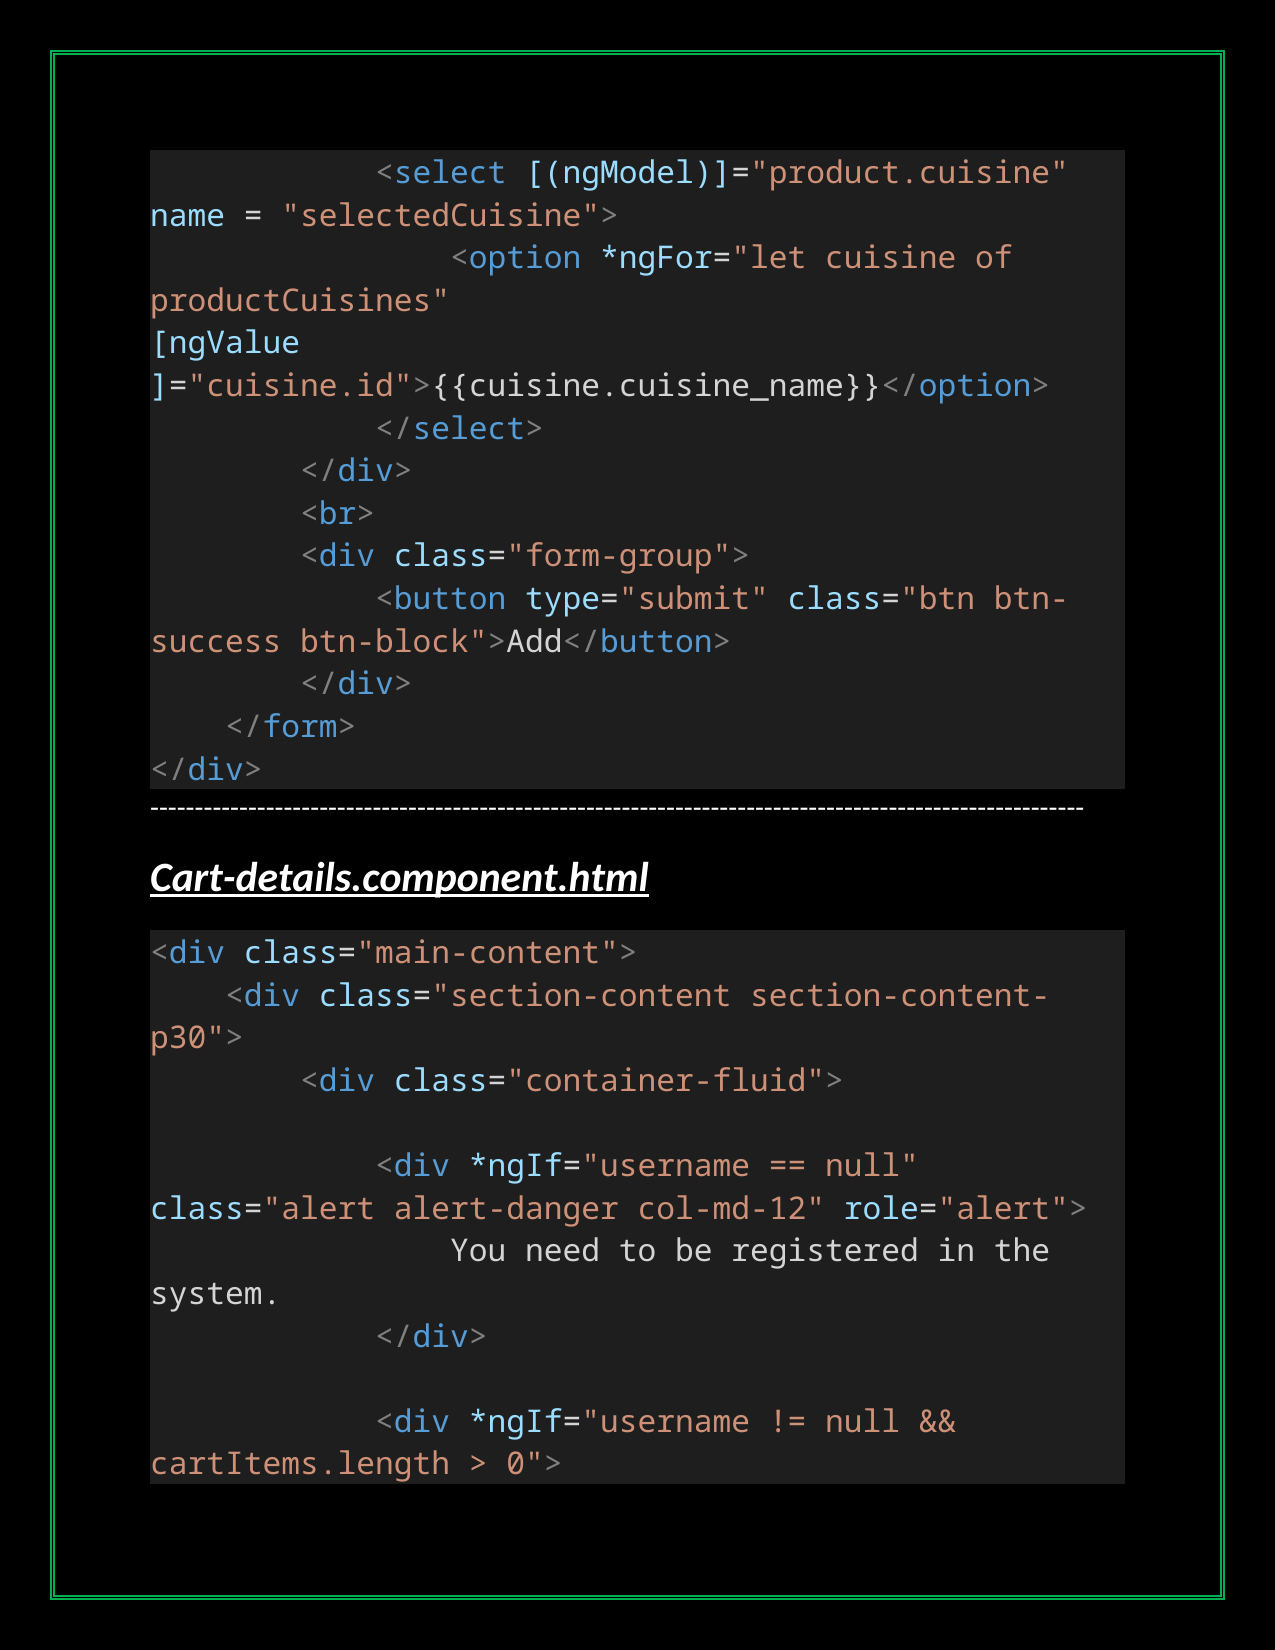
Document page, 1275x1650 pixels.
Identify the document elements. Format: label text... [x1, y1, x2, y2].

text You need to be registered in the system. [150, 1228, 1125, 1313]
text </div> [150, 448, 1125, 491]
text </select> [150, 406, 1125, 448]
text </div> [150, 746, 1125, 789]
text <div class="container-fluid"> [150, 1058, 1125, 1101]
text <div *ngIf="username != null && cartItems.length > 0"> [150, 1399, 1125, 1484]
text </form> [150, 704, 1125, 746]
text <div *ngIf="username == null" class="alert alert-danger col-md-12" role="alert"> [150, 1143, 1125, 1228]
text <br> [150, 491, 1125, 533]
text <div class="form-group"> [150, 533, 1125, 576]
text --------------------------------------------------------------------------------------------------------- [150, 789, 1125, 825]
text </div> [150, 1313, 1125, 1356]
text <button type="submit" class="btn btn-success btn-block">Add</button> [150, 576, 1125, 661]
text <div class="section-content section-content-p30"> [150, 973, 1125, 1058]
text </div> [150, 661, 1125, 704]
text <option *ngFor="let cuisine of productCuisines" [ngValue]="cuisine.id">{{cuisine.cuisine_name}}</option> [150, 235, 1125, 406]
text <div class="main-content"> [150, 930, 1125, 973]
text Cart-details.component.html [150, 851, 1125, 902]
text <select [(ngModel)]="product.cuisine" name = "selectedCuisine"> [150, 150, 1125, 235]
